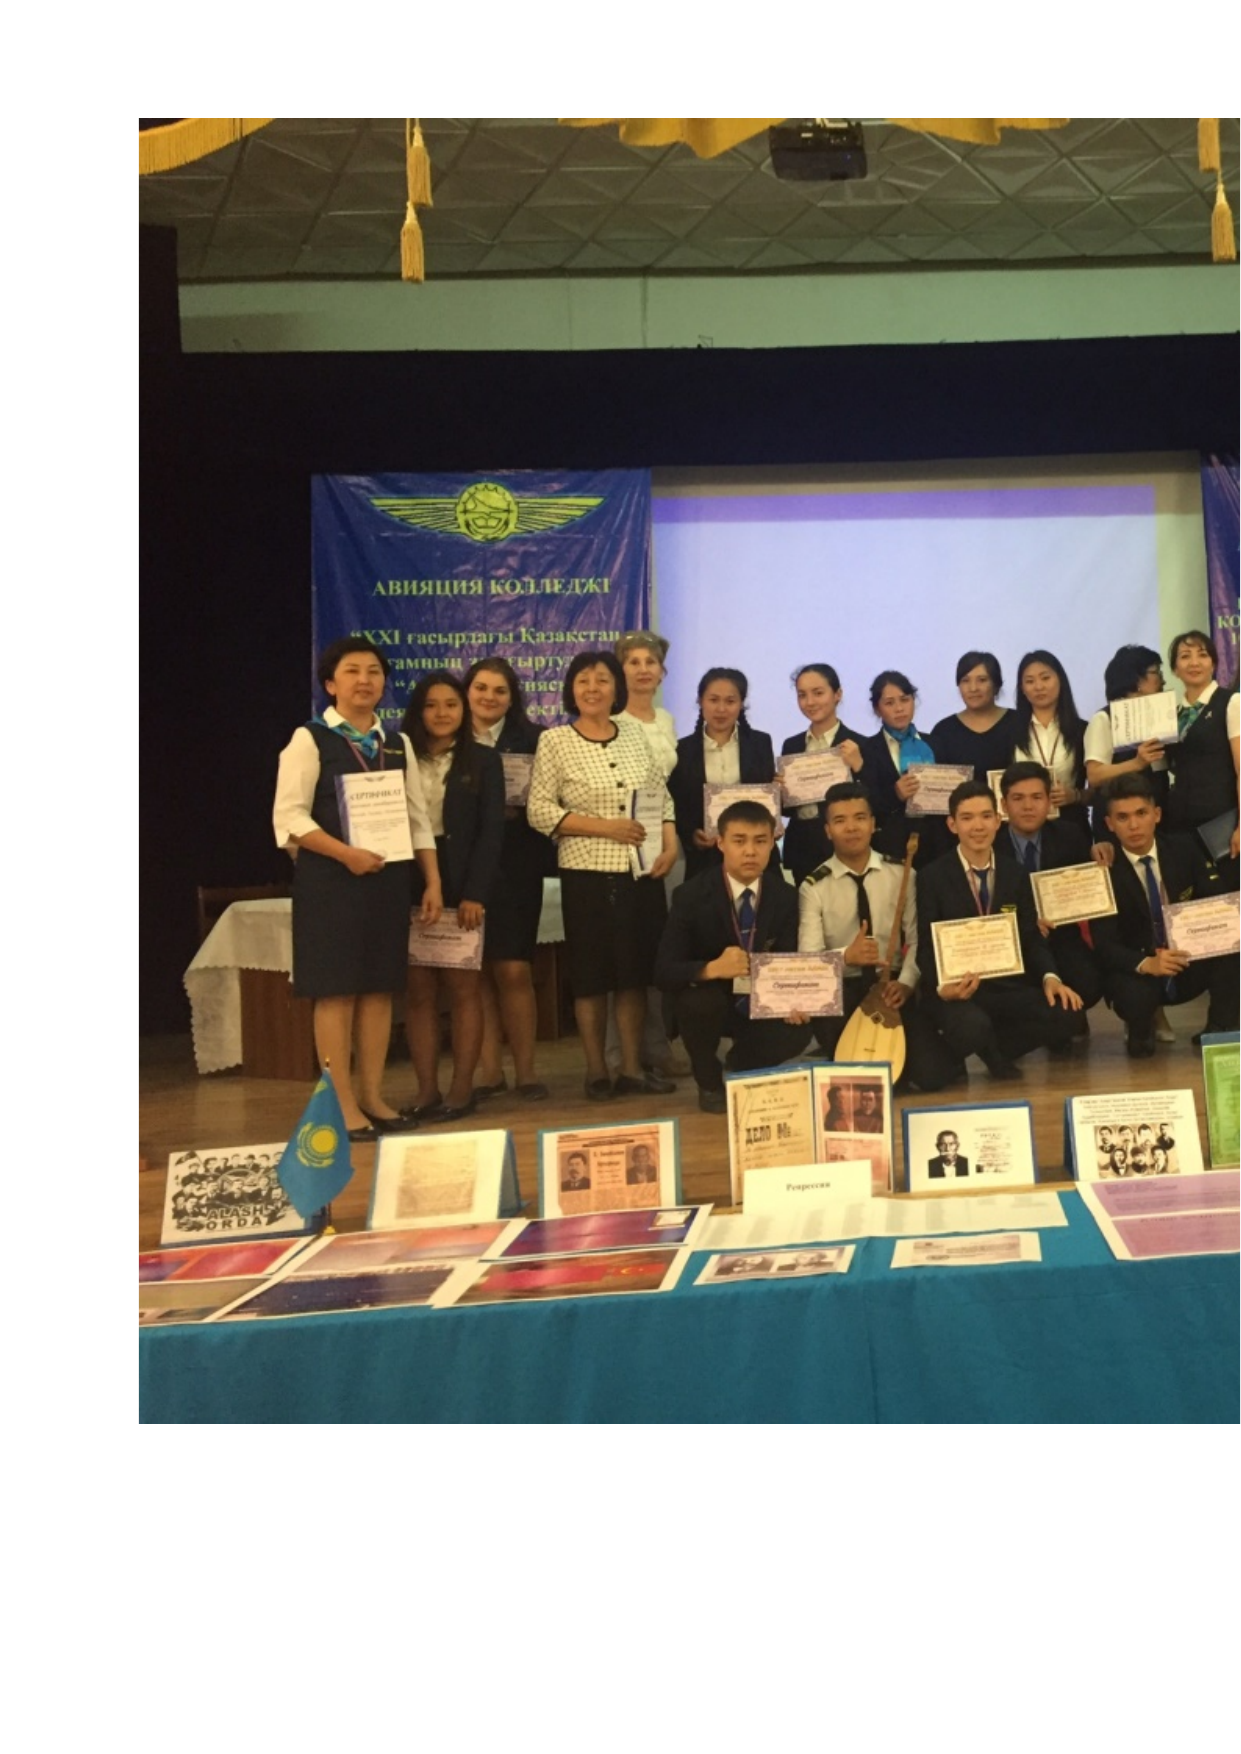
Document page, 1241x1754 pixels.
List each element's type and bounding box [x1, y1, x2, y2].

picture [138, 118, 1241, 1424]
